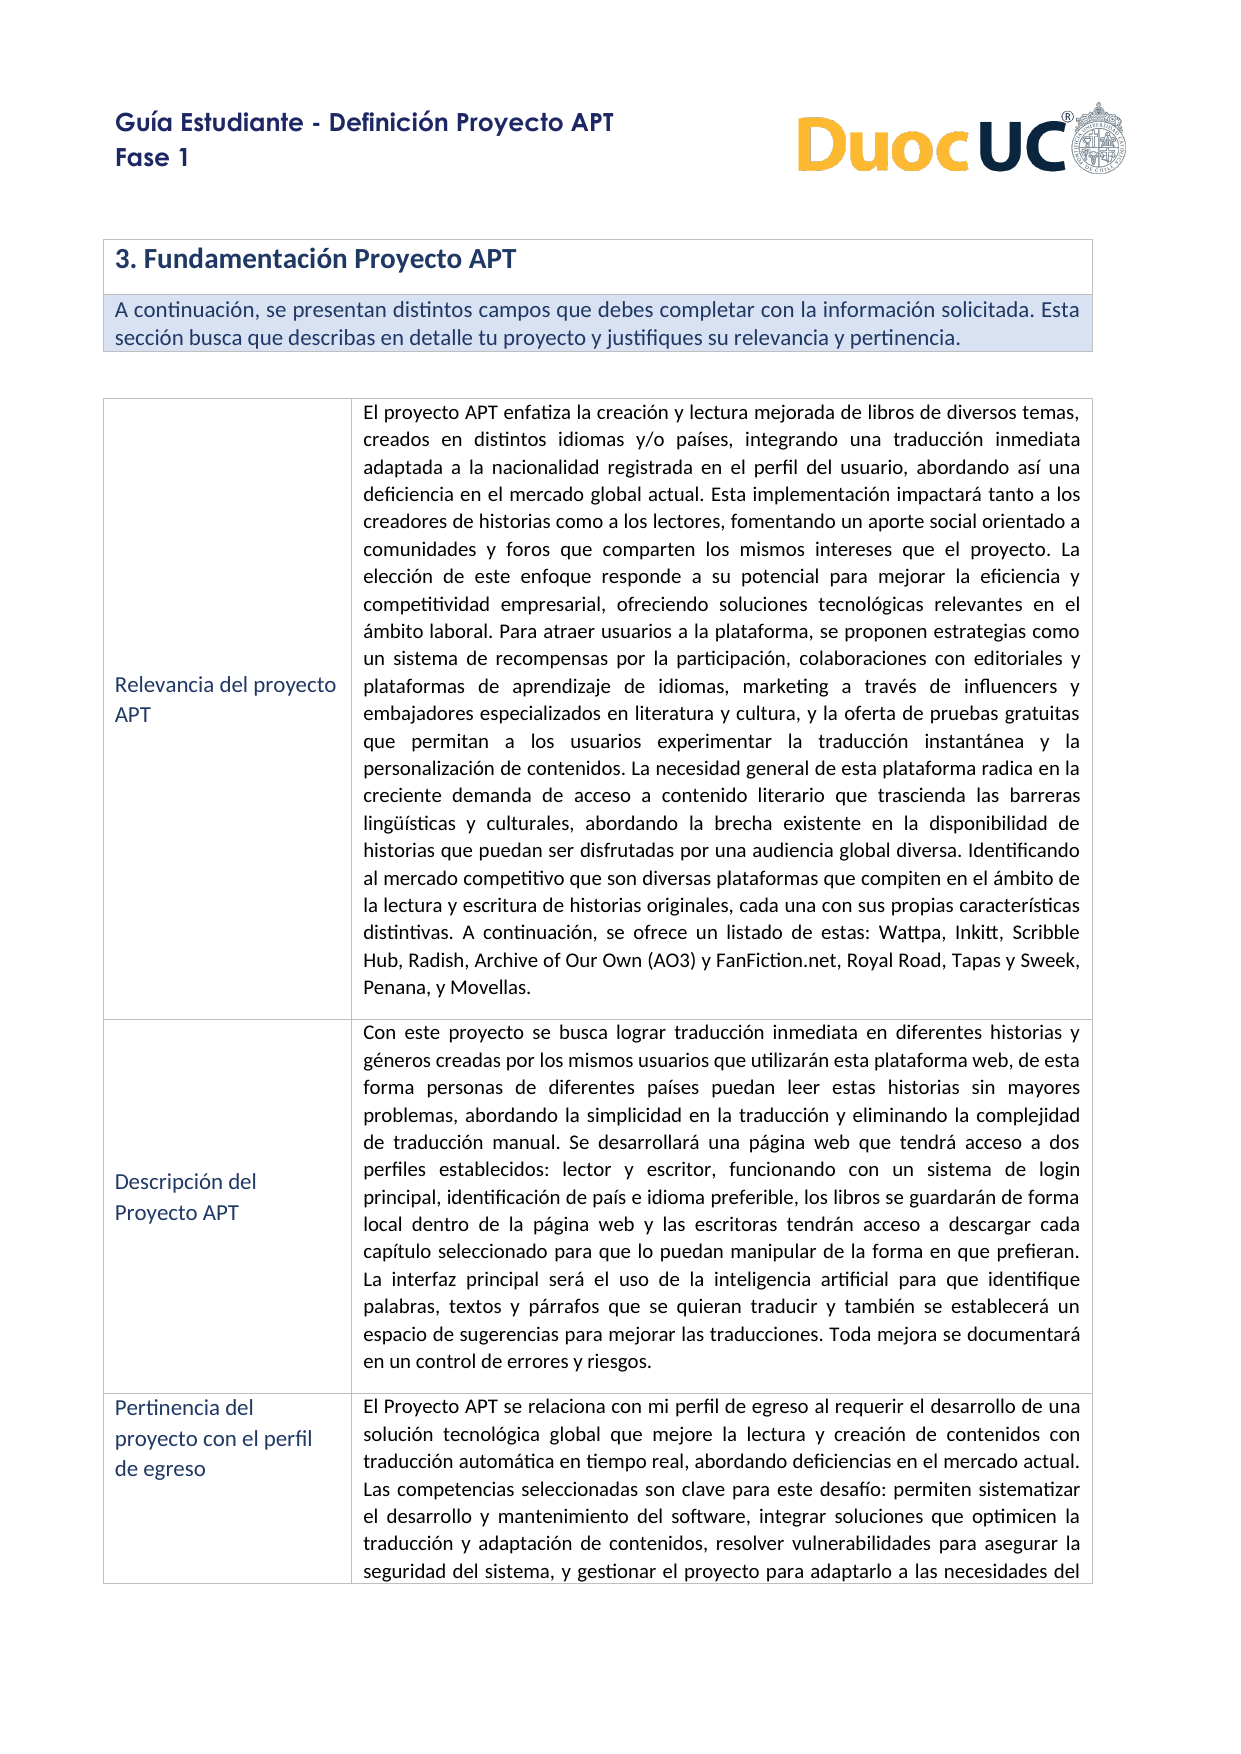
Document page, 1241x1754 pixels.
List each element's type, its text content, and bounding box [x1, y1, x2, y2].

table_cell Con este proyecto se busca lograr traducción inmediata en diferentes historias y géneros creadas por los mismos usuarios que utilizarán esta plataforma web, de esta forma personas de diferentes países puedan leer estas historias sin mayores problemas, abordando la simplicidad en la traducción y eliminando la complejidad de traducción manual. Se desarrollará una página web que tendrá acceso a dos perfiles establecidos: lector y escritor, funcionando con un sistema de login principal, identificación de país e idioma preferible, los libros se guardarán de forma local dentro de la página web y las escritoras tendrán acceso a descargar cada capítulo seleccionado para que lo puedan manipular de la forma en que prefieran. La interfaz principal será el uso de la inteligencia artificial para que identifique palabras, textos y párrafos que se quieran traducir y también se establecerá un espacio de sugerencias para mejorar las traducciones. Toda mejora se documentará en un control de errores y riesgos. [352, 1020, 1092, 1392]
table_header Relevancia del proyecto APT [104, 399, 351, 1018]
table_cell Pertinencia del proyecto con el perfil de egreso [104, 1394, 351, 1583]
table_cell A continuación, se presentan distintos campos que debes completar con la información solicitada. Esta sección busca que describas en detalle tu proyecto y justifiques su relevancia y pertinencia. [104, 295, 1092, 351]
table_cell Descripción del Proyecto APT [104, 1020, 351, 1392]
table_header El proyecto APT enfatiza la creación y lectura mejorada de libros de diversos temas, creados en distintos idiomas y/o países, integrando una traducción inmediata adaptada a la nacionalidad registrada en el perfil del usuario, abordando así una deficiencia en el mercado global actual. Esta implementación impactará tanto a los creadores de historias como a los lectores, fomentando un aporte social orientado a comunidades y foros que comparten los mismos intereses que el proyecto. La elección de este enfoque responde a su potencial para mejorar la eficiencia y competitividad empresarial, ofreciendo soluciones tecnológicas relevantes en el ámbito laboral. Para atraer usuarios a la plataforma, se proponen estrategias como un sistema de recompensas por la participación, colaboraciones con editoriales y plataformas de aprendizaje de idiomas, marketing a través de influencers y embajadores especializados en literatura y cultura, y la oferta de pruebas gratuitas que permitan a los usuarios experimentar la traducción instantánea y la personalización de contenidos. La necesidad general de esta plataforma radica en la creciente demanda de acceso a contenido literario que trascienda las barreras lingüísticas y culturales, abordando la brecha existente en la disponibilidad de historias que puedan ser disfrutadas por una audiencia global diversa. Identificando al mercado competitivo que son diversas plataformas que compiten en el ámbito de la lectura y escritura de historias originales, cada una con sus propias características distintivas. A continuación, se ofrece un listado de estas: Wattpa, Inkitt, Scribble Hub, Radish, Archive of Our Own (AO3) y FanFiction.net, Royal Road, Tapas y Sweek, Penana, y Movellas. [352, 399, 1092, 1018]
picture [798, 102, 1126, 174]
table_header 3. Fundamentación Proyecto APT [104, 240, 1092, 294]
